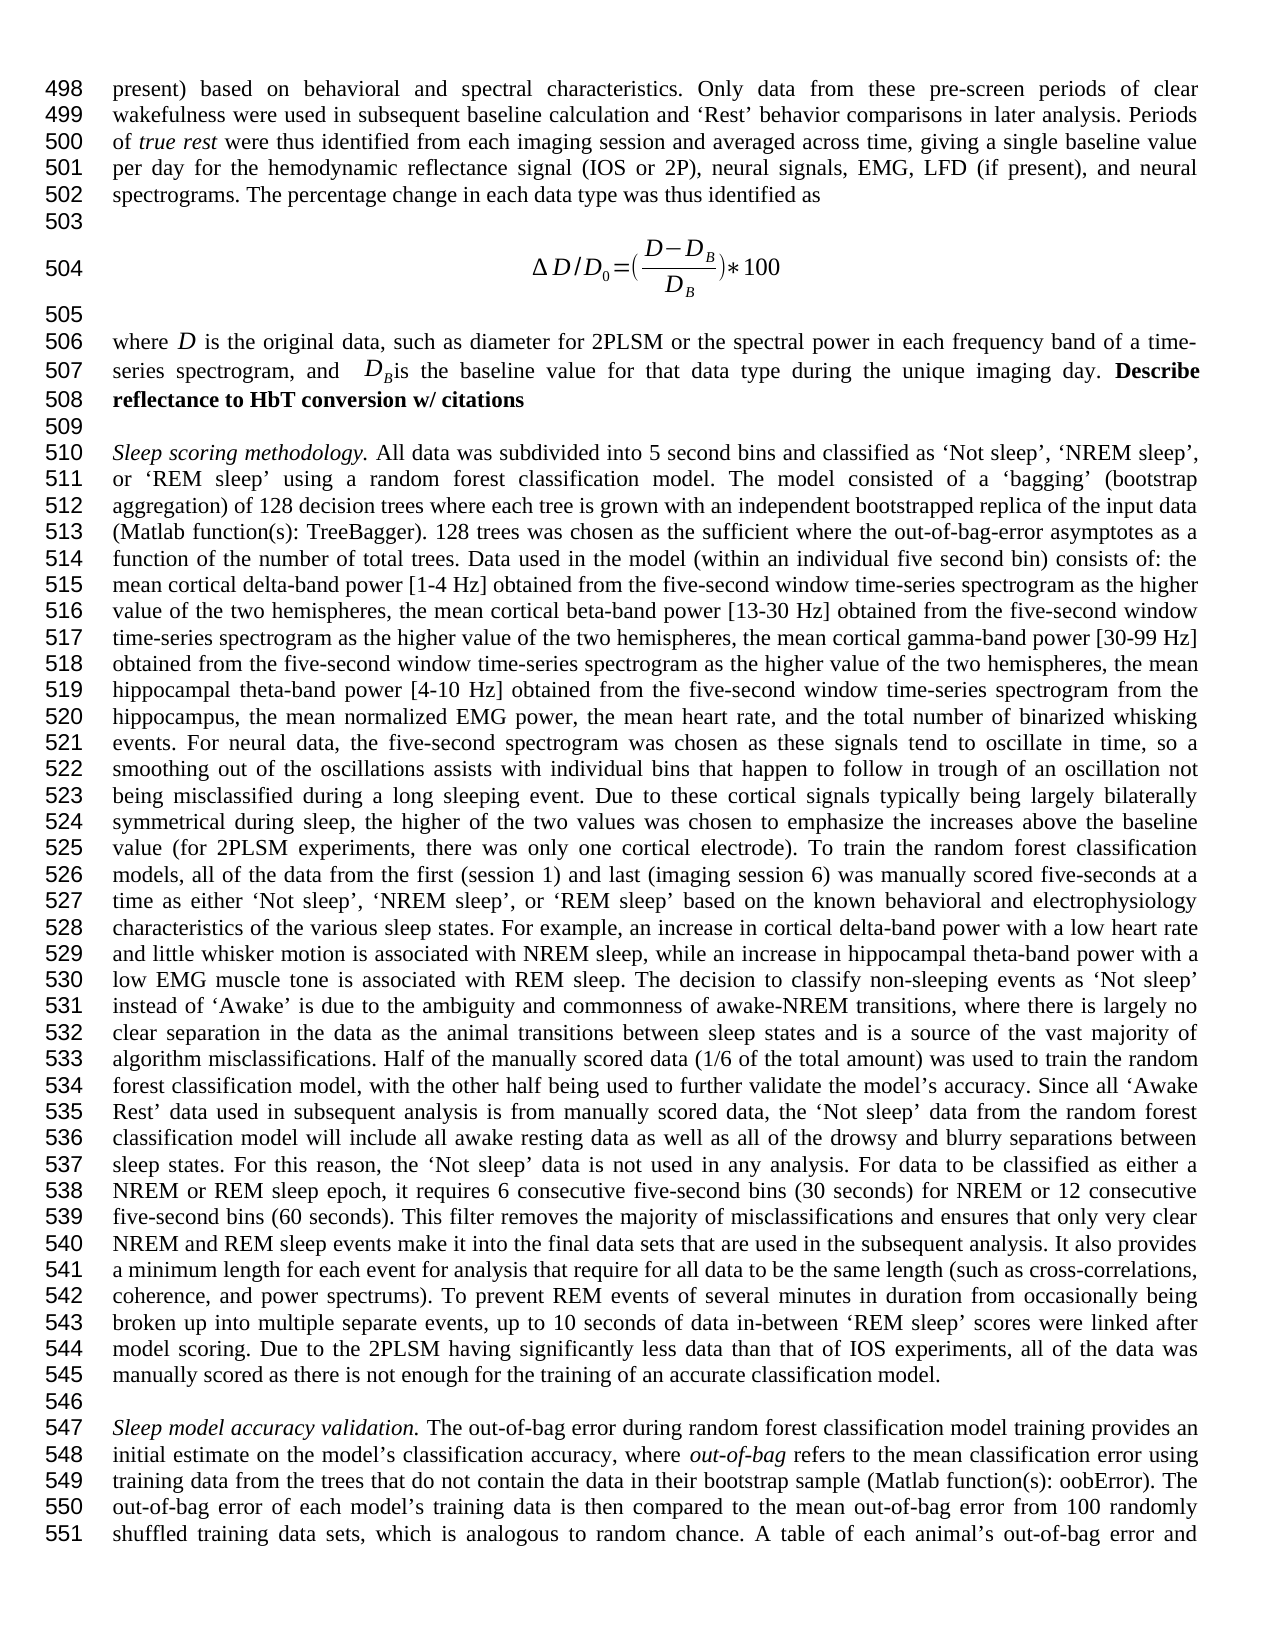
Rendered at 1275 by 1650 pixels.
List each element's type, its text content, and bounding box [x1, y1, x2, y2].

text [112, 75, 1200, 208]
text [112, 1414, 1200, 1546]
text Sleep scoring methodology. All data was subdivided into 5 second bins and classified as ‘Not sleep’, ‘NREM sleep’, or ‘REM sleep’ using a random forest classification model. The model consisted of a ‘bagging’ (bootstrap aggregation) of 128 decision trees where each tree is grown with an independent bootstrapped replica of the input data (Matlab function(s): TreeBagger). 128 trees was chosen as the sufficient where the out-of-bag-error asymptotes as a function of the number of total trees. Data used in the model (within an individual five second bin) consists of: the mean cortical delta-band power [1-4 Hz] obtained from the five-second window time-series spectrogram as the higher value of the two hemispheres, the mean cortical beta-band power [13-30 Hz] obtained from the five-second window time-series spectrogram as the higher value of the two hemispheres, the mean cortical gamma-band power [30-99 Hz] obtained from the five-second window time-series spectrogram as the higher value of the two hemispheres, the mean hippocampal theta-band power [4-10 Hz] obtained from the five-second window time-series spectrogram from the hippocampus, the mean normalized EMG power, the mean heart rate, and the total number of binarized whisking events. For neural data, the five-second spectrogram was chosen as these signals tend to oscillate in time, so a smoothing out of the oscillations assists with individual bins that happen to follow in trough of an oscillation not being misclassified during a long sleeping event. Due to these cortical signals typically being largely bilaterally symmetrical during sleep, the higher of the two values was chosen to emphasize the increases above the baseline value (for 2PLSM experiments, there was only one cortical electrode). To train the random forest classification models, all of the data from the first (session 1) and last (imaging session 6) was manually scored five-seconds at a time as either ‘Not sleep’, ‘NREM sleep’, or ‘REM sleep’ based on the known behavioral and electrophysiology characteristics of the various sleep states. For example, an increase in cortical delta-band power with a low heart rate and little whisker motion is associated with NREM sleep, while an increase in hippocampal theta-band power with a low EMG muscle tone is associated with REM sleep. The decision to classify non-sleeping events as ‘Not sleep’ instead of ‘Awake’ is due to the ambiguity and commonness of awake-NREM transitions, where there is largely no clear separation in the data as the animal transitions between sleep states and is a source of the vast majority of algorithm misclassifications. Half of the manually scored data (1/6 of the total amount) was used to train the random forest classification model, with the other half being used to further validate the model’s accuracy. Since all ‘Awake Rest’ data used in subsequent analysis is from manually scored data, the ‘Not sleep’ data from the random forest classification model will include all awake resting data as well as all of the drowsy and blurry separations between sleep states. For this reason, the ‘Not sleep’ data is not used in any analysis. For data to be classified as either a NREM or REM sleep epoch, it requires 6 consecutive five-second bins (30 seconds) for NREM or 12 consecutive five-second bins (60 seconds). This filter removes the majority of misclassifications and ensures that only very clear NREM and REM sleep events make it into the final data sets that are used in the subsequent analysis. It also provides a minimum length for each event for analysis that require for all data to be the same length (such as cross-correlations, coherence, and power spectrums). To prevent REM events of several minutes in duration from occasionally being broken up into multiple separate events, up to 10 seconds of data in-between ‘REM sleep’ scores were linked after model scoring. Due to the 2PLSM having significantly less data than that of IOS experiments, all of the data was manually scored as there is not enough for the training of an accurate classification model. [112, 439, 1200, 1388]
text where is the original data, such as diameter for 2PLSM or the spectral power in each frequency band of a time-series spectrogram, and is the baseline value for that data type during the unique imaging day. Describe reflectance to HbT conversion w/ citations [112, 327, 1200, 413]
